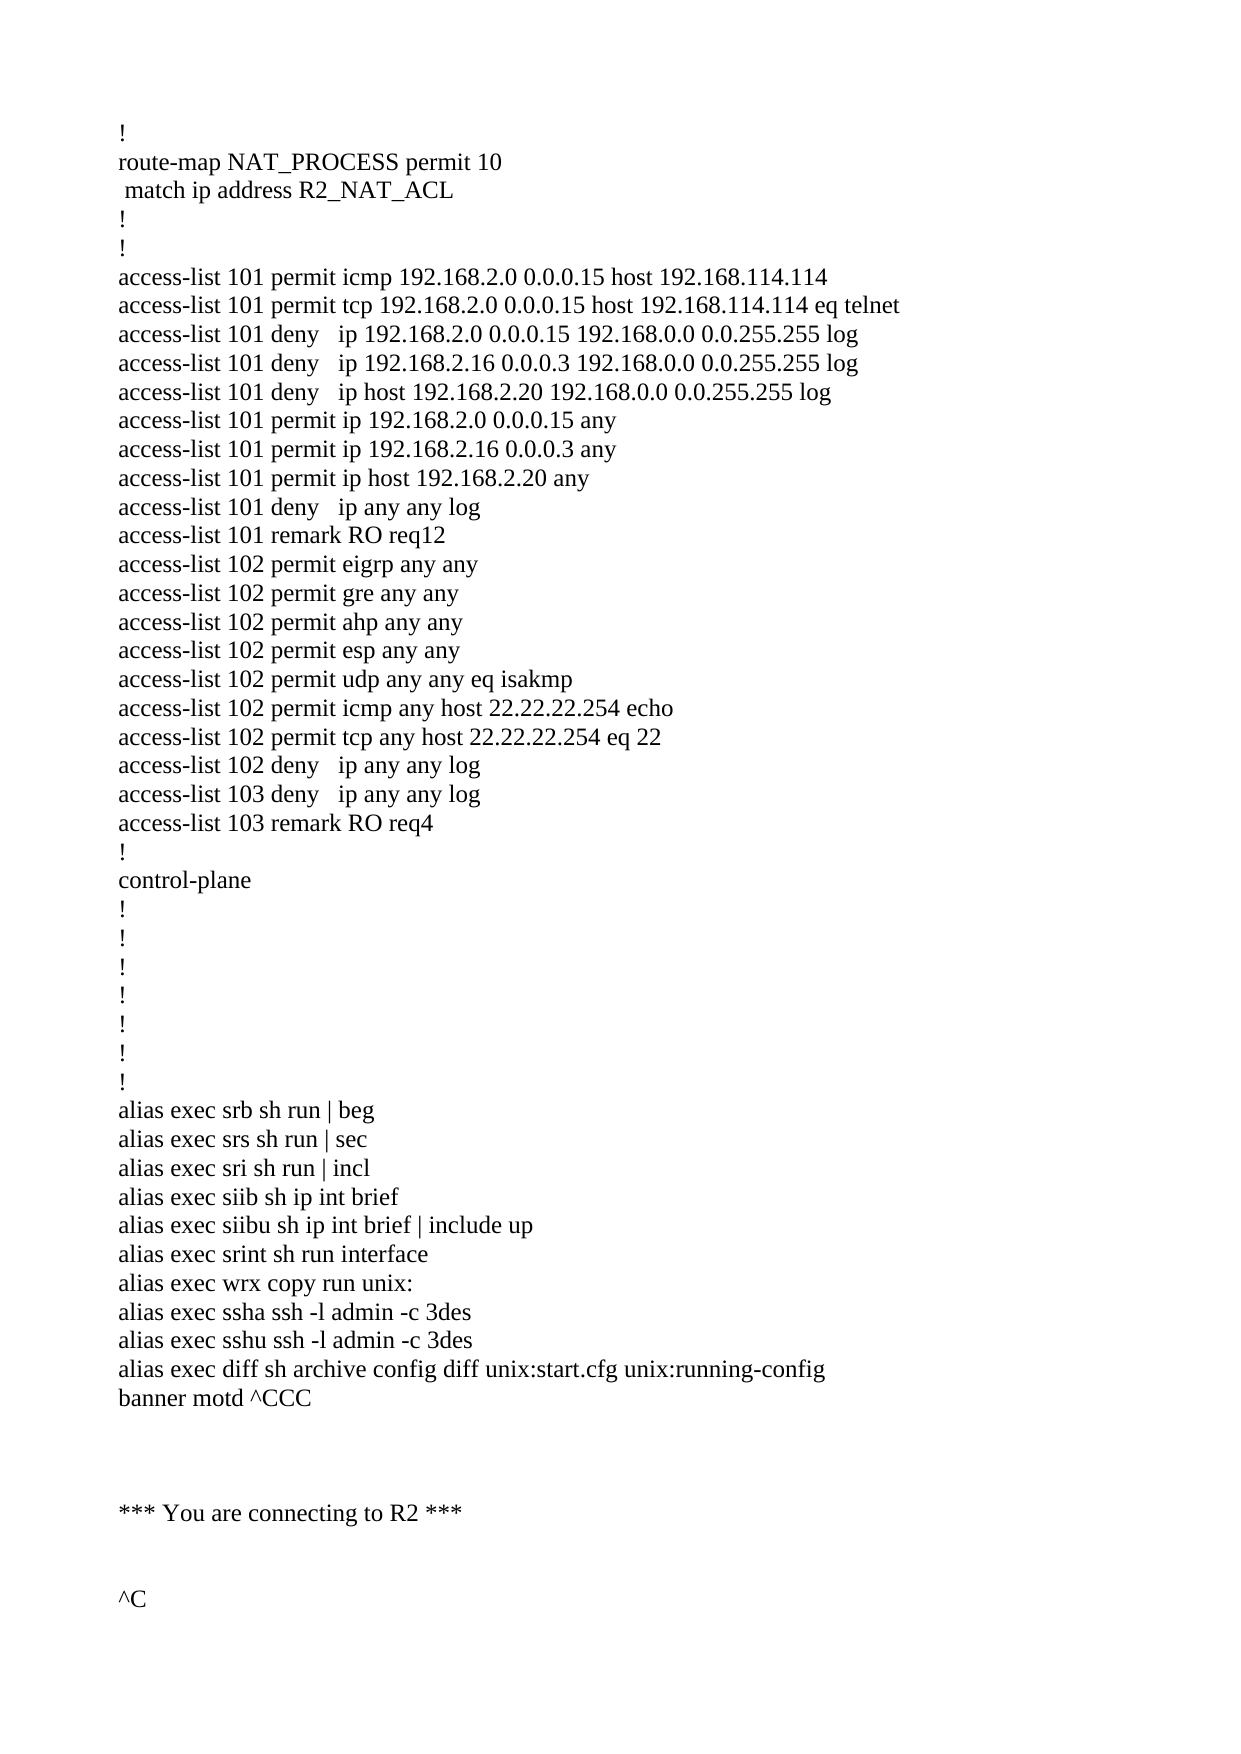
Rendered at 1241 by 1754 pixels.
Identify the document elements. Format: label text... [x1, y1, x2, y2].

text ! [118, 118, 1122, 147]
text access-list 102 permit tcp any host 22.22.22.254 eq 22 [118, 722, 1122, 751]
text alias exec srb sh run | beg [118, 1096, 1122, 1124]
text ! [118, 952, 1122, 981]
text access-list 101 deny ip host 192.168.2.20 192.168.0.0 0.0.255.255 log [118, 377, 1122, 406]
text banner motd ^CCC [118, 1383, 1122, 1412]
text access-list 102 permit icmp any host 22.22.22.254 echo [118, 693, 1122, 722]
text access-list 102 deny ip any any log [118, 751, 1122, 779]
text alias exec ssha ssh -l admin -c 3des [118, 1297, 1122, 1326]
text ! [118, 1009, 1122, 1038]
text *** You are connecting to R2 *** [118, 1498, 1122, 1527]
text access-list 102 permit esp any any [118, 636, 1122, 664]
text alias exec wrx copy run unix: [118, 1268, 1122, 1297]
text ! [118, 981, 1122, 1009]
text control-plane [118, 866, 1122, 894]
text ! [118, 233, 1122, 262]
text access-list 101 permit tcp 192.168.2.0 0.0.0.15 host 192.168.114.114 eq telnet [118, 291, 1122, 319]
text access-list 102 permit ahp any any [118, 607, 1122, 636]
text alias exec diff sh archive config diff unix:start.cfg unix:running-config [118, 1354, 1122, 1383]
text access-list 101 remark RO req12 [118, 521, 1122, 549]
text access-list 102 permit udp any any eq isakmp [118, 664, 1122, 693]
text ! [118, 923, 1122, 952]
text alias exec srs sh run | sec [118, 1124, 1122, 1153]
text access-list 101 deny ip 192.168.2.0 0.0.0.15 192.168.0.0 0.0.255.255 log [118, 319, 1122, 348]
text access-list 101 permit ip host 192.168.2.20 any [118, 463, 1122, 492]
text alias exec sri sh run | incl [118, 1153, 1122, 1182]
text access-list 101 permit ip 192.168.2.0 0.0.0.15 any [118, 406, 1122, 434]
text alias exec siib sh ip int brief [118, 1182, 1122, 1211]
text route-map NAT_PROCESS permit 10 [118, 147, 1122, 176]
text access-list 102 permit eigrp any any [118, 549, 1122, 578]
text ! [118, 1038, 1122, 1067]
text alias exec sshu ssh -l admin -c 3des [118, 1326, 1122, 1354]
text ! [118, 837, 1122, 866]
text ! [118, 894, 1122, 923]
text ! [118, 204, 1122, 233]
text access-list 103 remark RO req4 [118, 808, 1122, 837]
text access-list 102 permit gre any any [118, 578, 1122, 607]
text access-list 101 permit ip 192.168.2.16 0.0.0.3 any [118, 434, 1122, 463]
text ! [118, 1067, 1122, 1096]
text match ip address R2_NAT_ACL [118, 176, 1122, 204]
text access-list 103 deny ip any any log [118, 779, 1122, 808]
text access-list 101 deny ip any any log [118, 492, 1122, 521]
text access-list 101 permit icmp 192.168.2.0 0.0.0.15 host 192.168.114.114 [118, 262, 1122, 291]
text alias exec srint sh run interface [118, 1239, 1122, 1268]
text ^C [118, 1584, 1122, 1613]
text access-list 101 deny ip 192.168.2.16 0.0.0.3 192.168.0.0 0.0.255.255 log [118, 348, 1122, 377]
text alias exec siibu sh ip int brief | include up [118, 1211, 1122, 1239]
